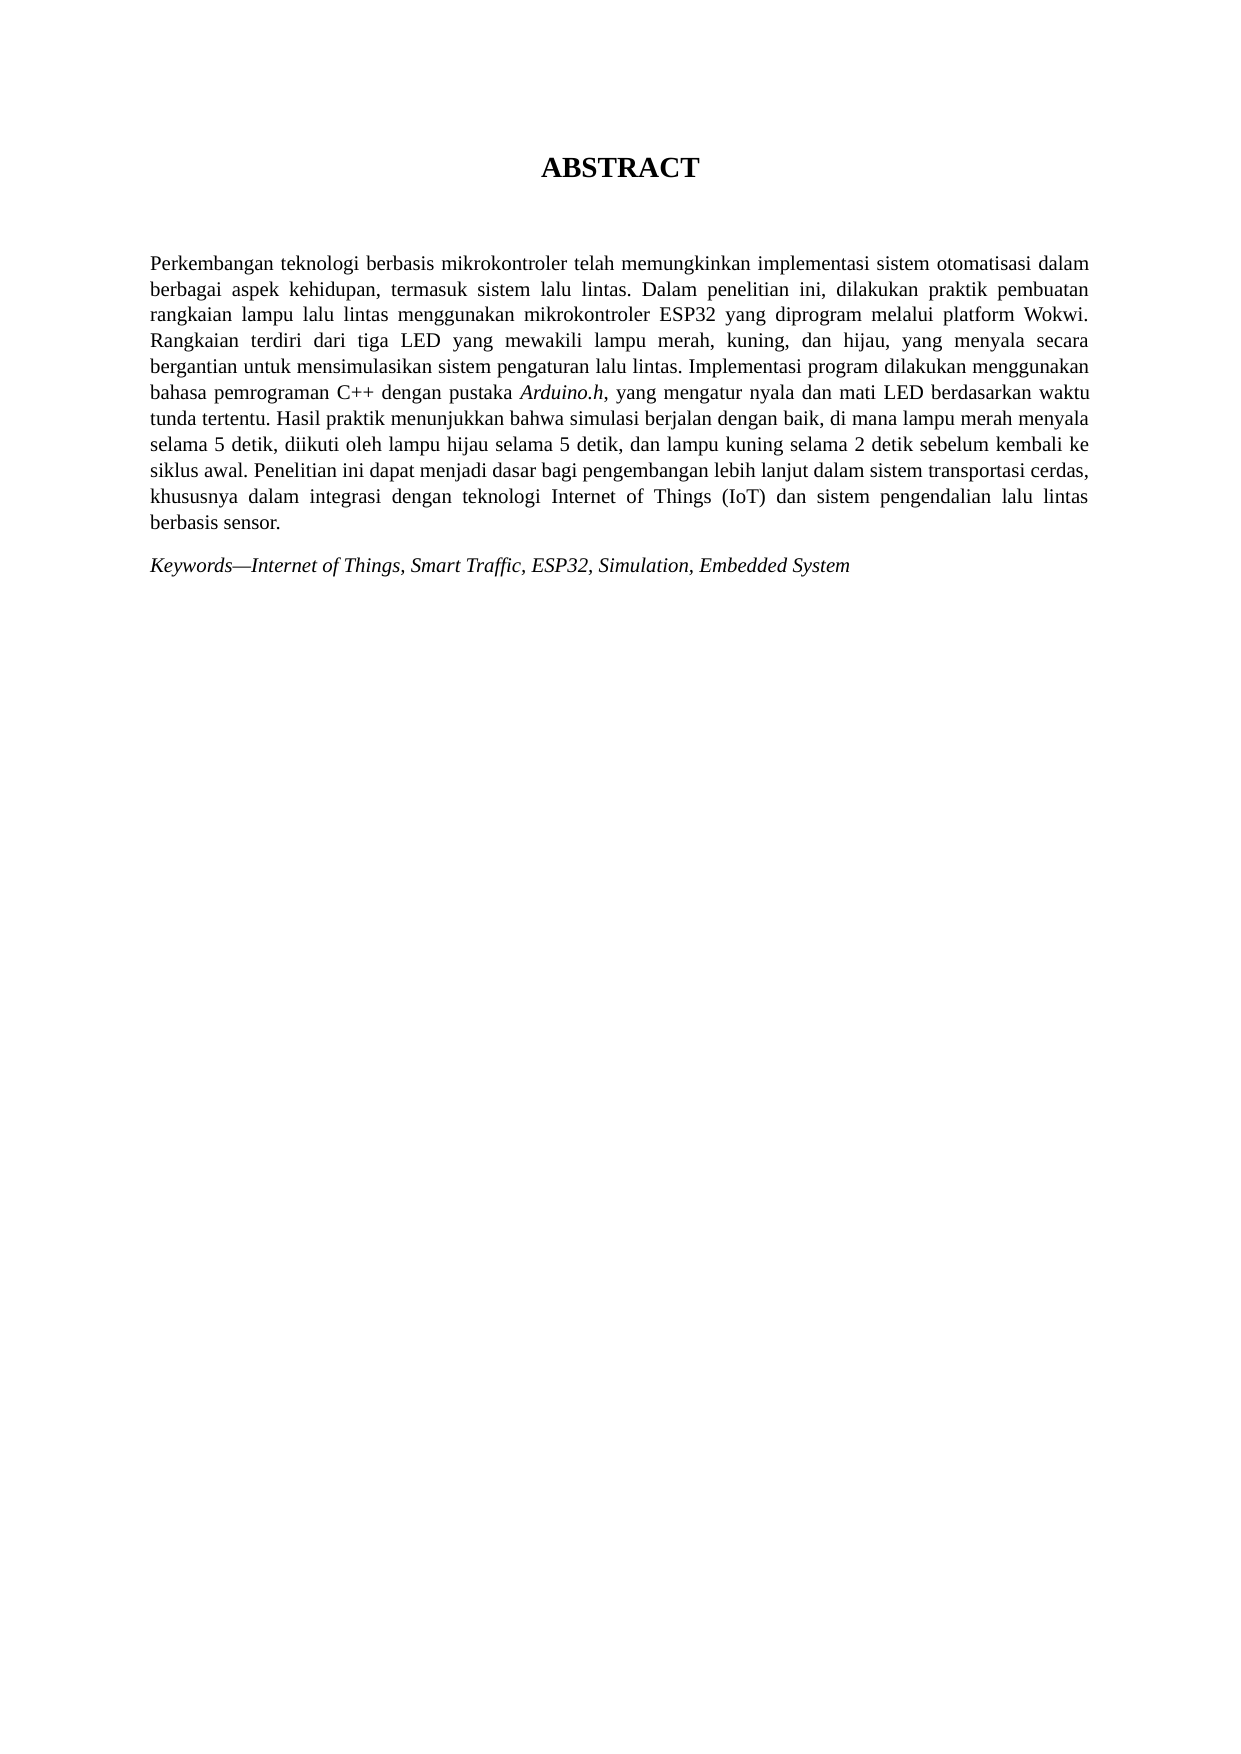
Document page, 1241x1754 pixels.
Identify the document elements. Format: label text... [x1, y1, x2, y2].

text Keywords—Internet of Things, Smart Traffic, ESP32, Simulation, Embedded System [150, 552, 1090, 577]
text ABSTRACT [150, 150, 1090, 183]
text Perkembangan teknologi berbasis mikrokontroler telah memungkinkan implementasi sistem otomatisasi dalam berbagai aspek kehidupan, termasuk sistem lalu lintas. Dalam penelitian ini, dilakukan praktik pembuatan rangkaian lampu lalu lintas menggunakan mikrokontroler ESP32 yang diprogram melalui platform Wokwi. Rangkaian terdiri dari tiga LED yang mewakili lampu merah, kuning, dan hijau, yang menyala secara bergantian untuk mensimulasikan sistem pengaturan lalu lintas. Implementasi program dilakukan menggunakan bahasa pemrograman C++ dengan pustaka Arduino.h, yang mengatur nyala dan mati LED berdasarkan waktu tunda tertentu. Hasil praktik menunjukkan bahwa simulasi berjalan dengan baik, di mana lampu merah menyala selama 5 detik, diikuti oleh lampu hijau selama 5 detik, dan lampu kuning selama 2 detik sebelum kembali ke siklus awal. Penelitian ini dapat menjadi dasar bagi pengembangan lebih lanjut dalam sistem transportasi cerdas, khususnya dalam integrasi dengan teknologi Internet of Things (IoT) dan sistem pengendalian lalu lintas berbasis sensor. [150, 251, 1090, 534]
